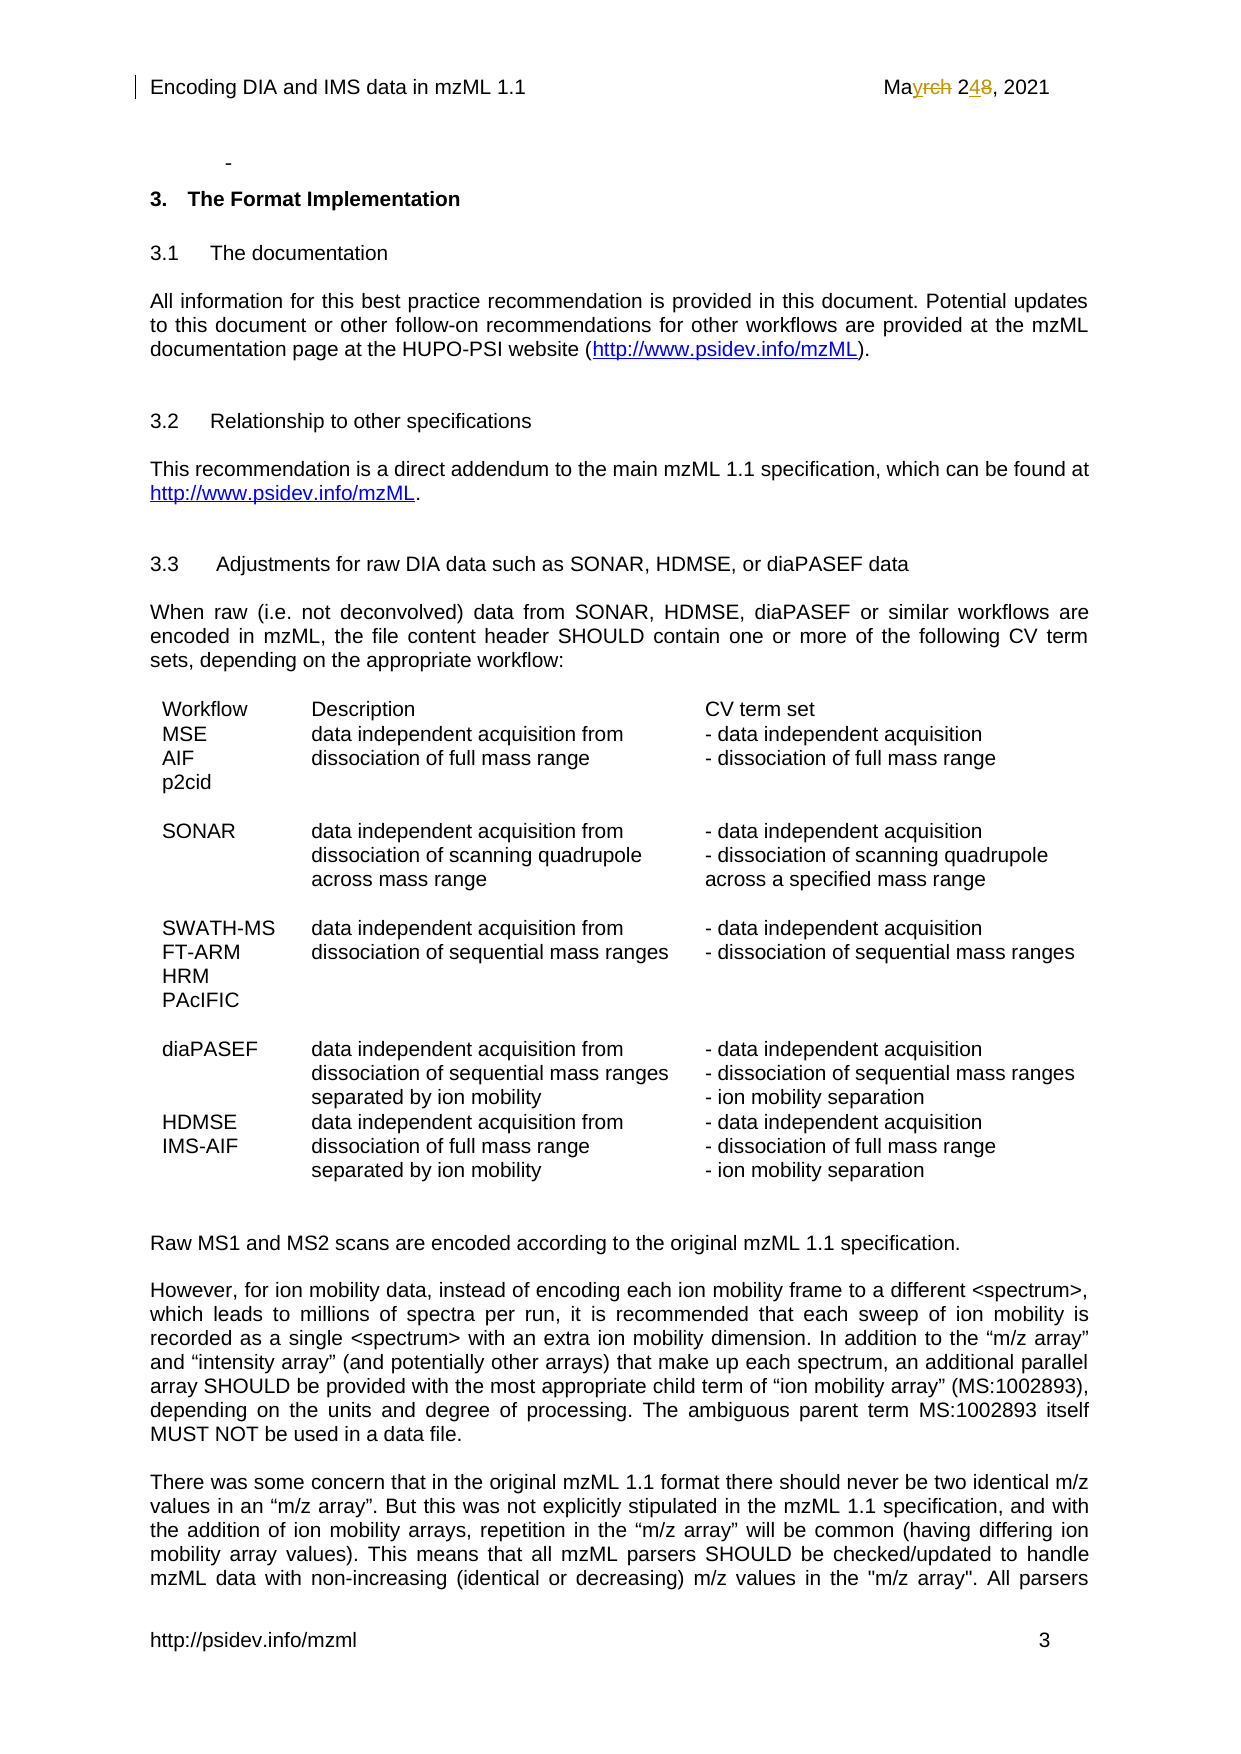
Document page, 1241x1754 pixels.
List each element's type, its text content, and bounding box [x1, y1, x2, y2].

table_cell - data independent acquisition - dissociation of full mass range [694, 722, 1089, 818]
table_cell data independent acquisition from dissociation of sequential mass ranges separated by ion mobility [301, 1037, 693, 1108]
text However, for ion mobility data, instead of encoding each ion mobility frame to a different <spectrum>, which leads to millions of spectra per run, it is recommended that each sweep of ion mobility is recorded as a single <spectrum> with an extra ion mobility dimension. In addition to the “m/z array” and “intensity array” (and potentially other arrays) that make up each spectrum, an additional parallel array SHOULD be provided with the most appropriate child term of “ion mobility array” (MS:1002893), depending on the units and degree of processing. The ambiguous parent term MS:1002893 itself MUST NOT be used in a data file. [150, 1278, 1090, 1446]
table_cell SWATH-MS FT-ARM HRM PAcIFIC [151, 916, 299, 1036]
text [150, 1470, 1090, 1590]
subtitle Adjustments for raw DIA data such as SONAR, HDMSE, or diaPASEF data [150, 552, 1090, 576]
table_cell diaPASEF [151, 1037, 299, 1108]
table_cell data independent acquisition from dissociation of full mass range [301, 722, 693, 818]
table_header Description [301, 697, 693, 721]
table_cell SONAR [151, 819, 299, 915]
subtitle The documentation [150, 241, 1090, 265]
table_cell data independent acquisition from dissociation of full mass range separated by ion mobility [301, 1110, 693, 1205]
table_cell - data independent acquisition - dissociation of scanning quadrupole across a specified mass range [694, 819, 1089, 915]
text Raw MS1 and MS2 scans are encoded according to the original mzML 1.1 specification. [150, 1230, 1090, 1254]
text All information for this best practice recommendation is provided in this document. Potential updates to this document or other follow-on recommendations for other workflows are provided at the mzML documentation page at the HUPO-PSI website (http://www.psidev.info/mzML). [150, 289, 1090, 361]
table_cell MSE AIF p2cid [151, 722, 299, 818]
table_header Workflow [151, 697, 299, 721]
table_cell - data independent acquisition - dissociation of sequential mass ranges [694, 916, 1089, 1036]
table_cell data independent acquisition from dissociation of scanning quadrupole across mass range [301, 819, 693, 915]
text This recommendation is a direct addendum to the main mzML 1.1 specification, which can be found at http://www.psidev.info/mzML. [150, 456, 1090, 504]
table_cell - data independent acquisition - dissociation of full mass range - ion mobility separation [694, 1110, 1089, 1205]
subtitle Relationship to other specifications [150, 408, 1090, 432]
table_cell - data independent acquisition - dissociation of sequential mass ranges - ion mobility separation [694, 1037, 1089, 1108]
subtitle The Format Implementation [150, 187, 1090, 211]
table_cell HDMSE IMS-AIF [151, 1110, 299, 1205]
text When raw (i.e. not deconvolved) data from SONAR, HDMSE, diaPASEF or similar workflows are encoded in mzML, the file content header SHOULD contain one or more of the following CV term sets, depending on the appropriate workflow: [150, 600, 1090, 672]
table_header CV term set [694, 697, 1089, 721]
table_cell data independent acquisition from dissociation of sequential mass ranges [301, 916, 693, 1036]
